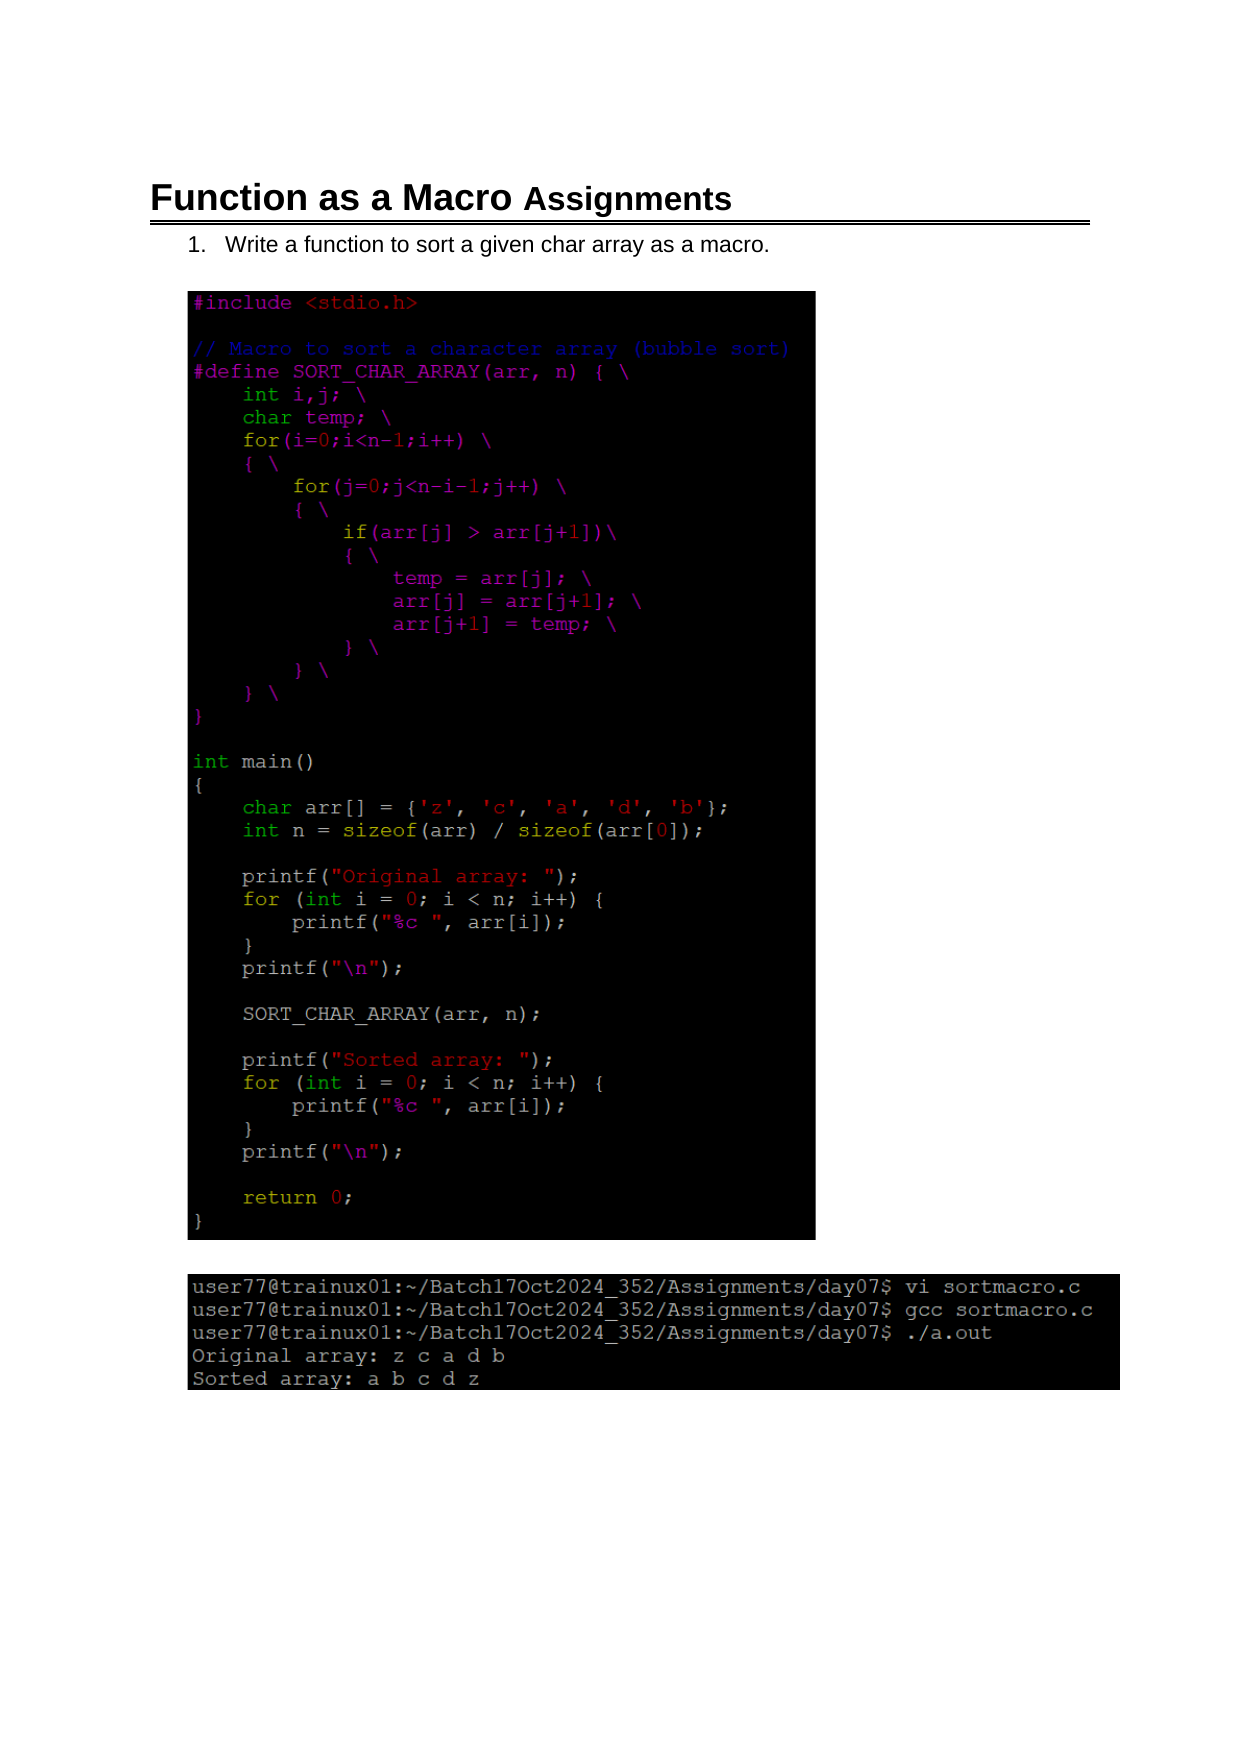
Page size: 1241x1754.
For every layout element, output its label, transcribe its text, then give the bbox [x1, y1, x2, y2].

picture [187, 1274, 1120, 1390]
picture [187, 291, 816, 1240]
subtitle Function as a Macro Assignments [150, 175, 1090, 220]
list Write a function to sort a given char array as a macro. [187, 231, 1090, 257]
